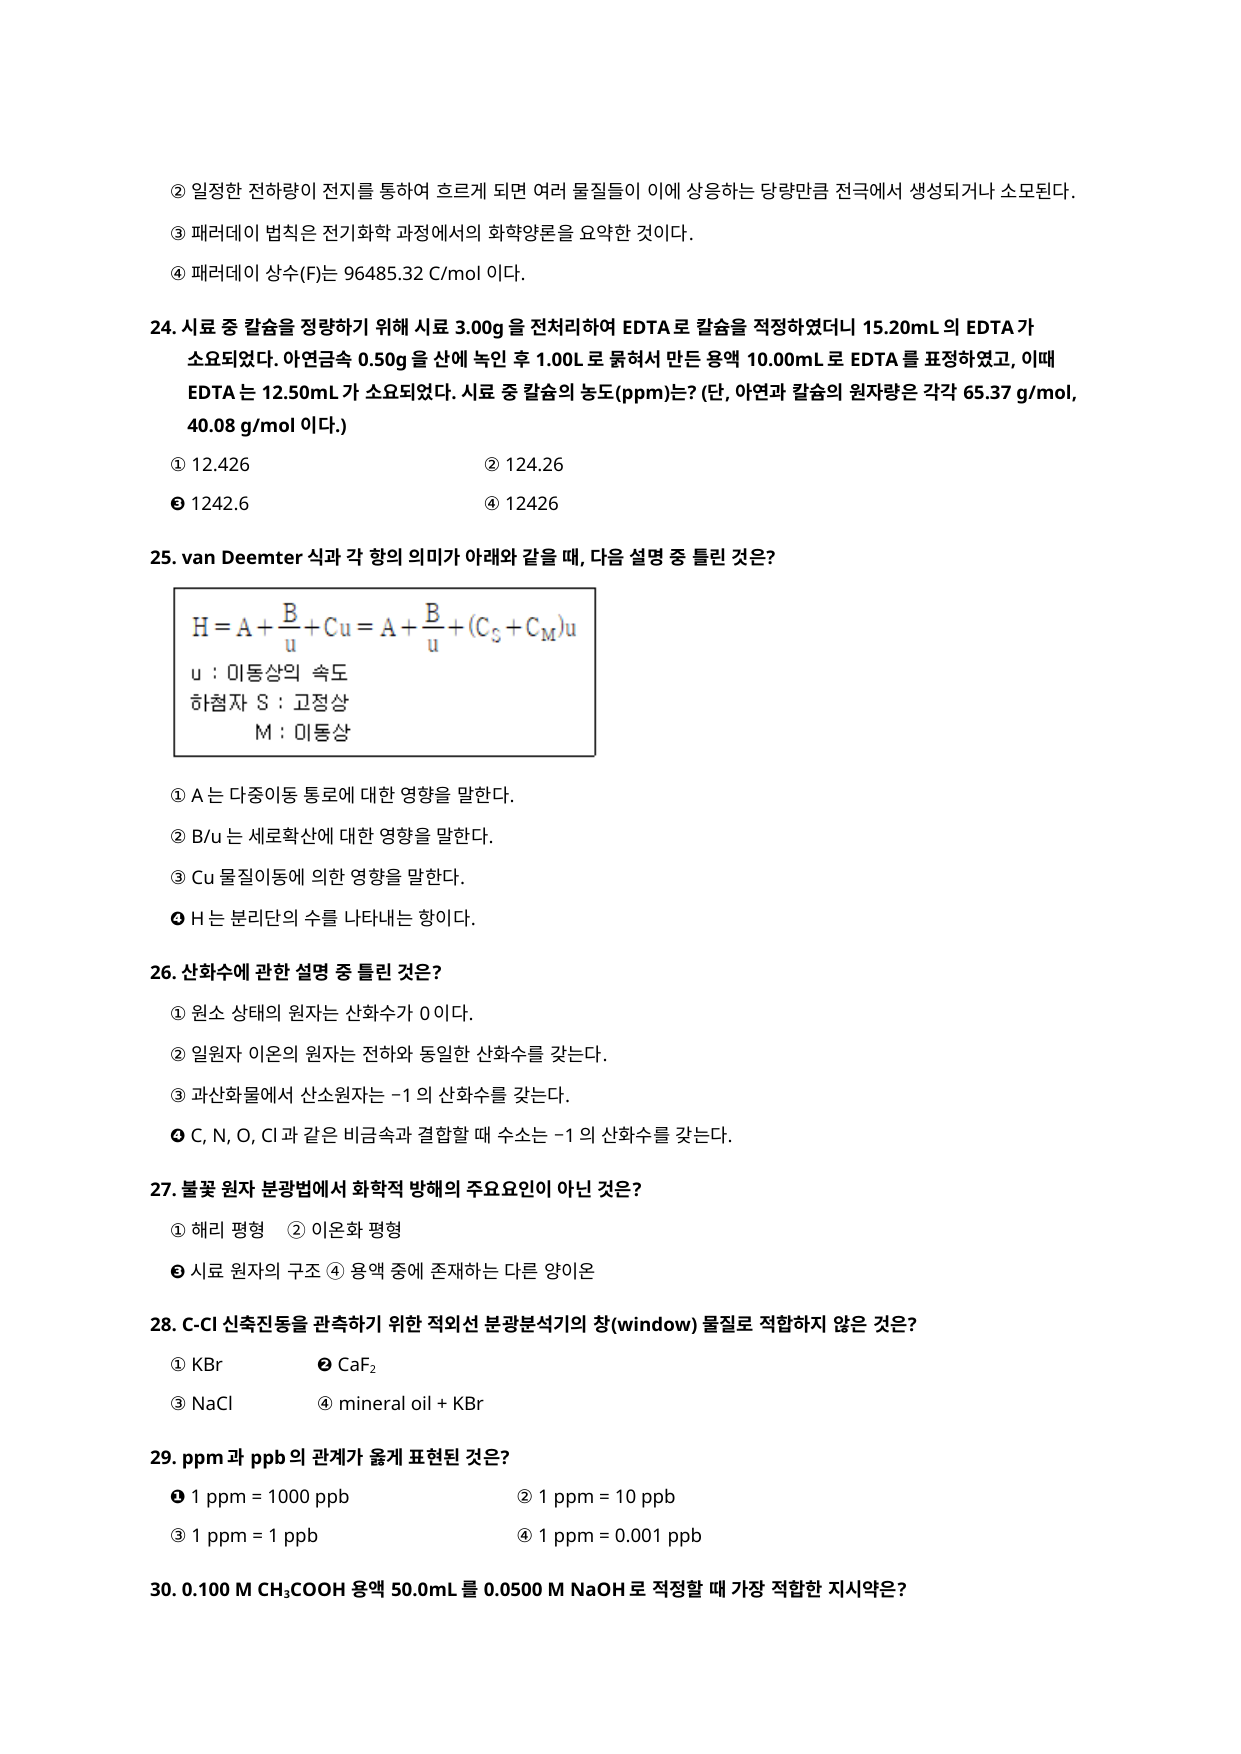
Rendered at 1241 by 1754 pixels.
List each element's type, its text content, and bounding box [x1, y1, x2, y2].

text ① 12.426 ② 124.26 [150, 451, 1090, 477]
text ③ 과산화물에서 산소원자는 –1의 산화수를 갖는다. [150, 1080, 1090, 1107]
text ❸ 1242.6 ④ 12426 [150, 491, 1090, 516]
text ③ 패러데이 법칙은 전기화학 과정에서의 화햑양론을 요약한 것이다. [150, 218, 1090, 245]
text ❶ 1 ppm = 1000 ppb ② 1 ppm = 10 ppb [150, 1483, 1090, 1509]
picture [169, 583, 601, 762]
text ① 원소 상태의 원자는 산화수가 0이다. [150, 998, 1090, 1026]
text ① A는 다중이동 통로에 대한 영향을 말한다. [150, 781, 1090, 808]
text ④ 패러데이 상수(F)는 96485.32 C/mol 이다. [150, 259, 1090, 286]
text 24. 시료 중 칼슘을 정량하기 위해 시료 3.00g을 전처리하여 EDTA로 칼슘을 적정하였더니 15.20mL의 EDTA가 소요되었다. 아연금속 0.50g을 산에 녹인 후 1.00L로 묽혀서 만든 용액 10.00mL로 EDTA를 표정하였고, 이때 EDTA는 12.50mL가 소요되었다. 시료 중 칼슘의 농도(ppm)는? (단, 아연과 칼슘의 원자량은 각각 65.37 g/mol, 40.08 g/mol 이다.) [150, 312, 1090, 437]
text ❹ C, N, O, Cl과 같은 비금속과 결합할 때 수소는 –1의 산화수를 갖는다. [150, 1121, 1090, 1148]
text ② 일정한 전하량이 전지를 통하여 흐르게 되면 여러 물질들이 이에 상응하는 당량만큼 전극에서 생성되거나 소모된다. [150, 177, 1090, 204]
text ❹ H는 분리단의 수를 나타내는 항이다. [150, 904, 1090, 931]
text ① 해리 평형 ② 이온화 평형 [150, 1216, 1090, 1243]
text ③ Cu 물질이동에 의한 영향을 말한다. [150, 863, 1090, 890]
text ② 일원자 이온의 원자는 전하와 동일한 산화수를 갖는다. [150, 1039, 1090, 1066]
text ③ NaCl ④ mineral oil + KBr [150, 1390, 1090, 1416]
text ③ 1 ppm = 1 ppb ④ 1 ppm = 0.001 ppb [150, 1523, 1090, 1548]
text 26. 산화수에 관한 설명 중 틀린 것은? [150, 957, 1090, 984]
text 27. 불꽃 원자 분광법에서 화학적 방해의 주요요인이 아닌 것은? [150, 1174, 1090, 1202]
text ② B/u는 세로확산에 대한 영향을 말한다. [150, 822, 1090, 849]
text 30. 0.100 M CH3COOH 용액 50.0mL를 0.0500 M NaOH로 적정할 때 가장 적합한 지시약은? [150, 1575, 1090, 1602]
text ❸ 시료 원자의 구조 ④ 용액 중에 존재하는 다른 양이온 [150, 1256, 1090, 1284]
text 28. C-Cl 신축진동을 관측하기 위한 적외선 분광분석기의 창(window) 물질로 적합하지 않은 것은? [150, 1310, 1090, 1337]
text ① KBr ❷ CaF2 [150, 1351, 1090, 1376]
text 29. ppm과 ppb의 관계가 옳게 표현된 것은? [150, 1442, 1090, 1469]
text 25. van Deemter식과 각 항의 의미가 아래와 같을 때, 다음 설명 중 틀린 것은? [150, 543, 1090, 570]
